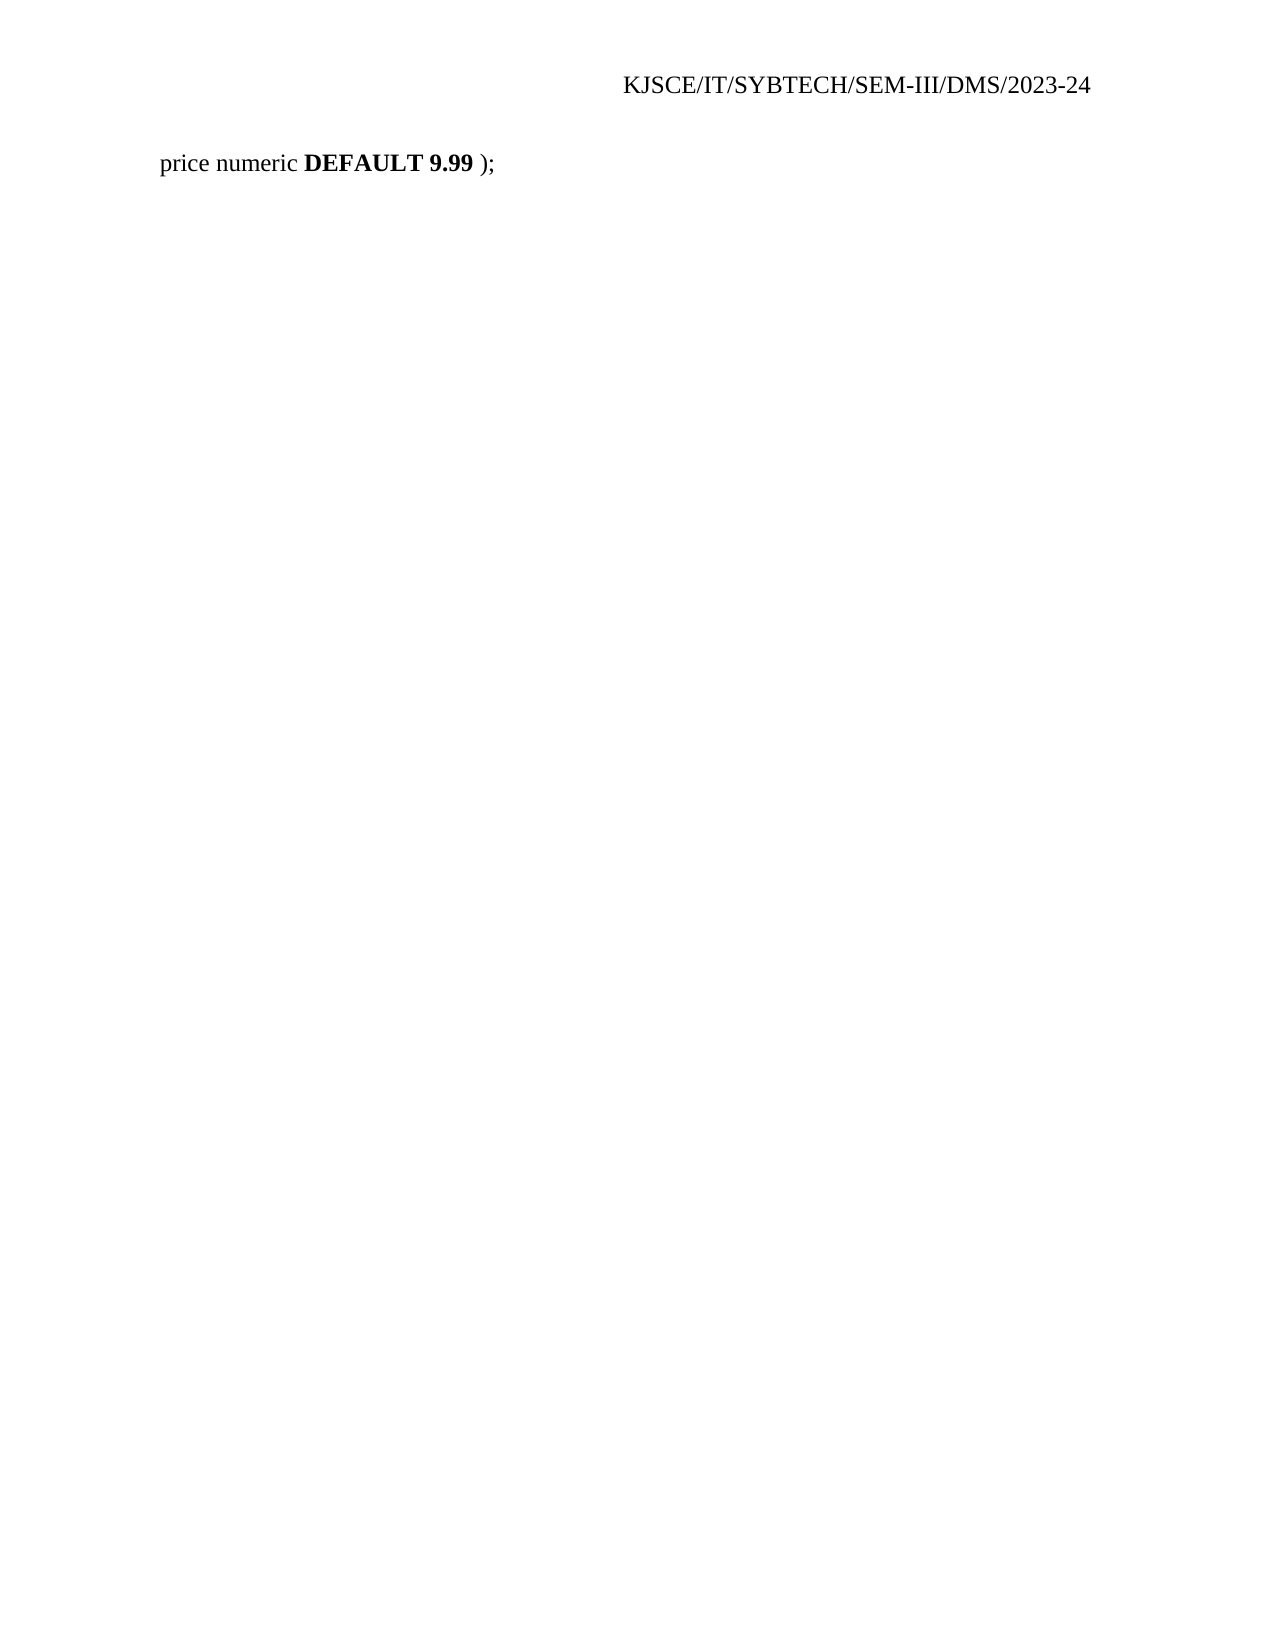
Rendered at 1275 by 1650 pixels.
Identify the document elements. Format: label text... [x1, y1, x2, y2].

text price numeric DEFAULT 9.99 ); [159, 148, 1152, 177]
